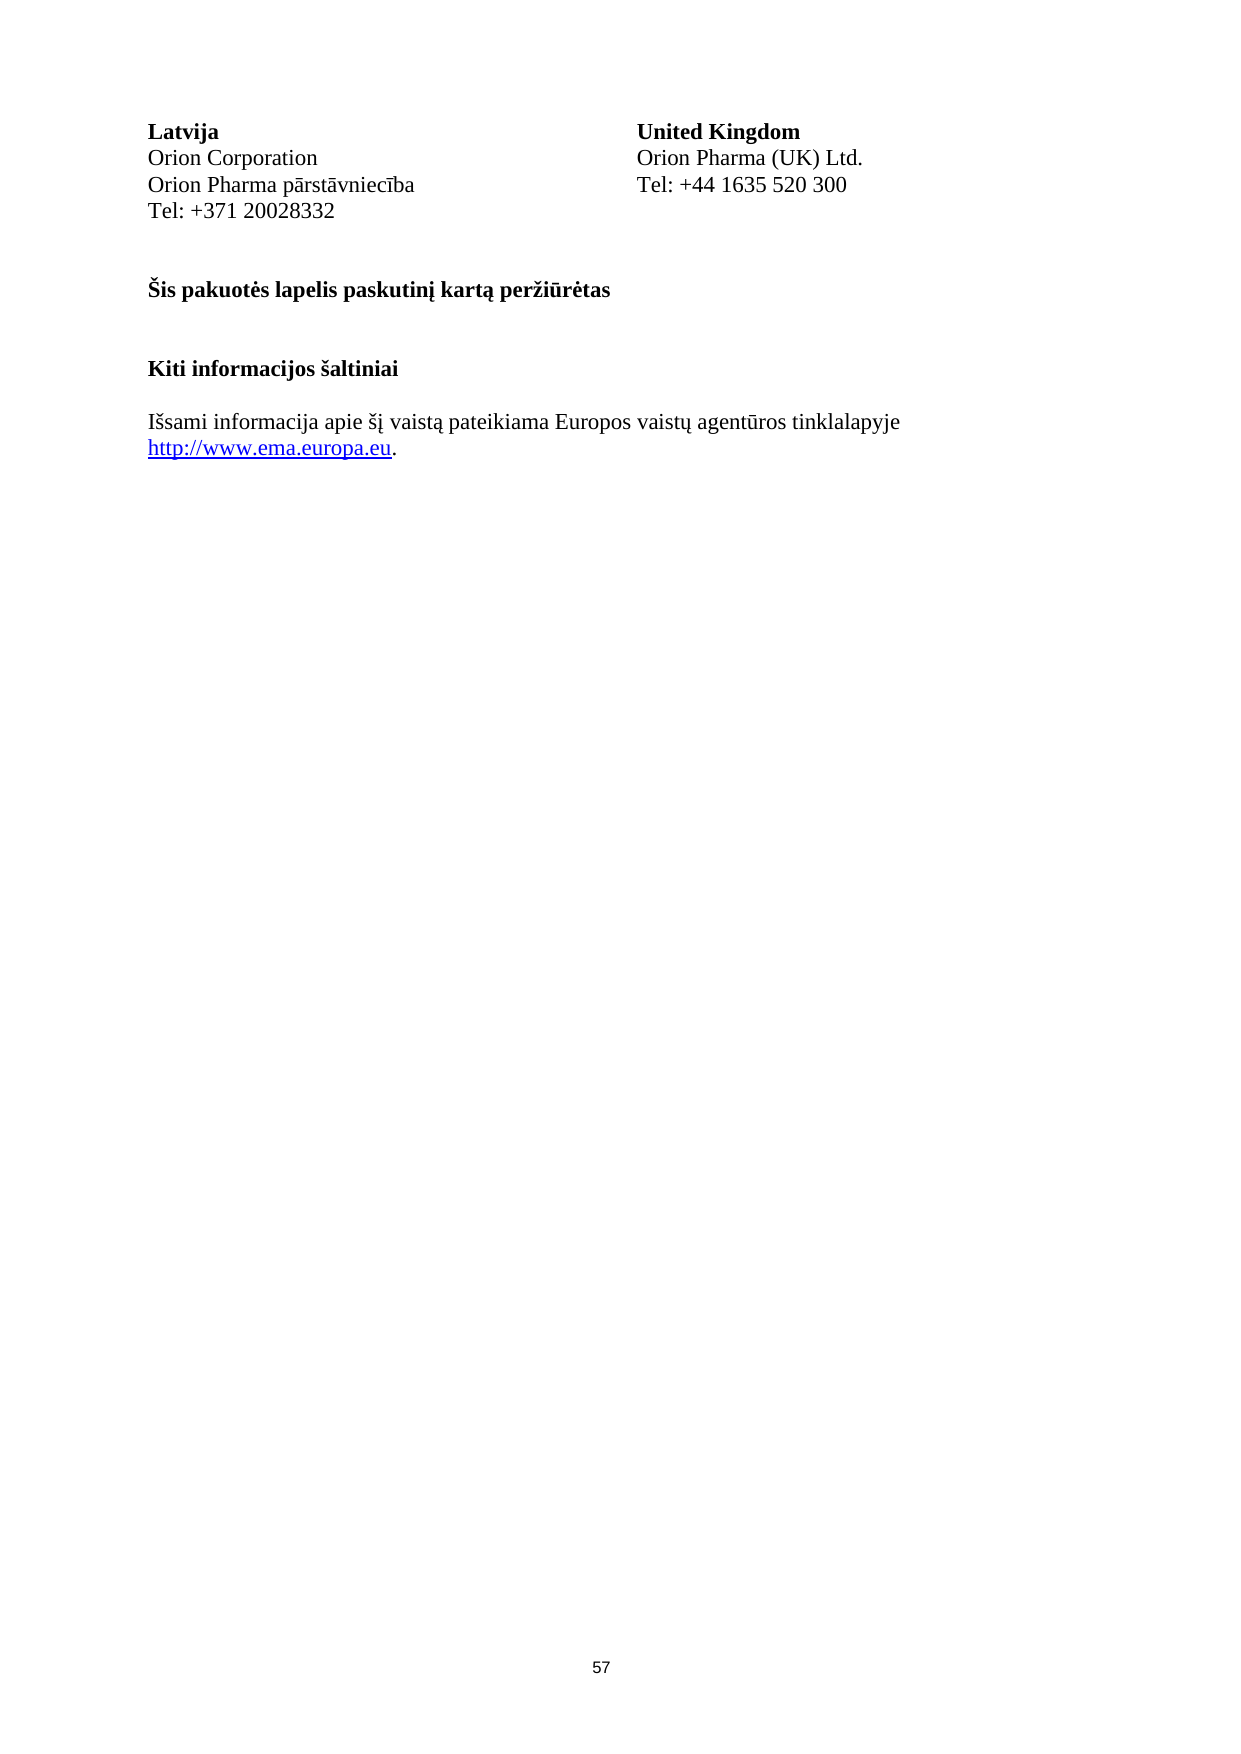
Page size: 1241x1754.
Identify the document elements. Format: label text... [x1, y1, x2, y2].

list Kiti informacijos šaltiniai [148, 355, 1093, 382]
list Išsami informacija apie šį vaistą pateikiama Europos vaistų agentūros tinklalapyje http://www.ema.europa.eu. [148, 408, 1093, 461]
table_cell United Kingdom Orion Pharma (UK) Ltd. Tel: +44 1635 520 300 [625, 118, 1118, 250]
text Šis pakuotės lapelis paskutinį kartą peržiūrėtas [148, 276, 1093, 303]
table_cell Latvija Orion Corporation Orion Pharma pārstāvniecība Tel: +371 20028332 [136, 118, 625, 250]
